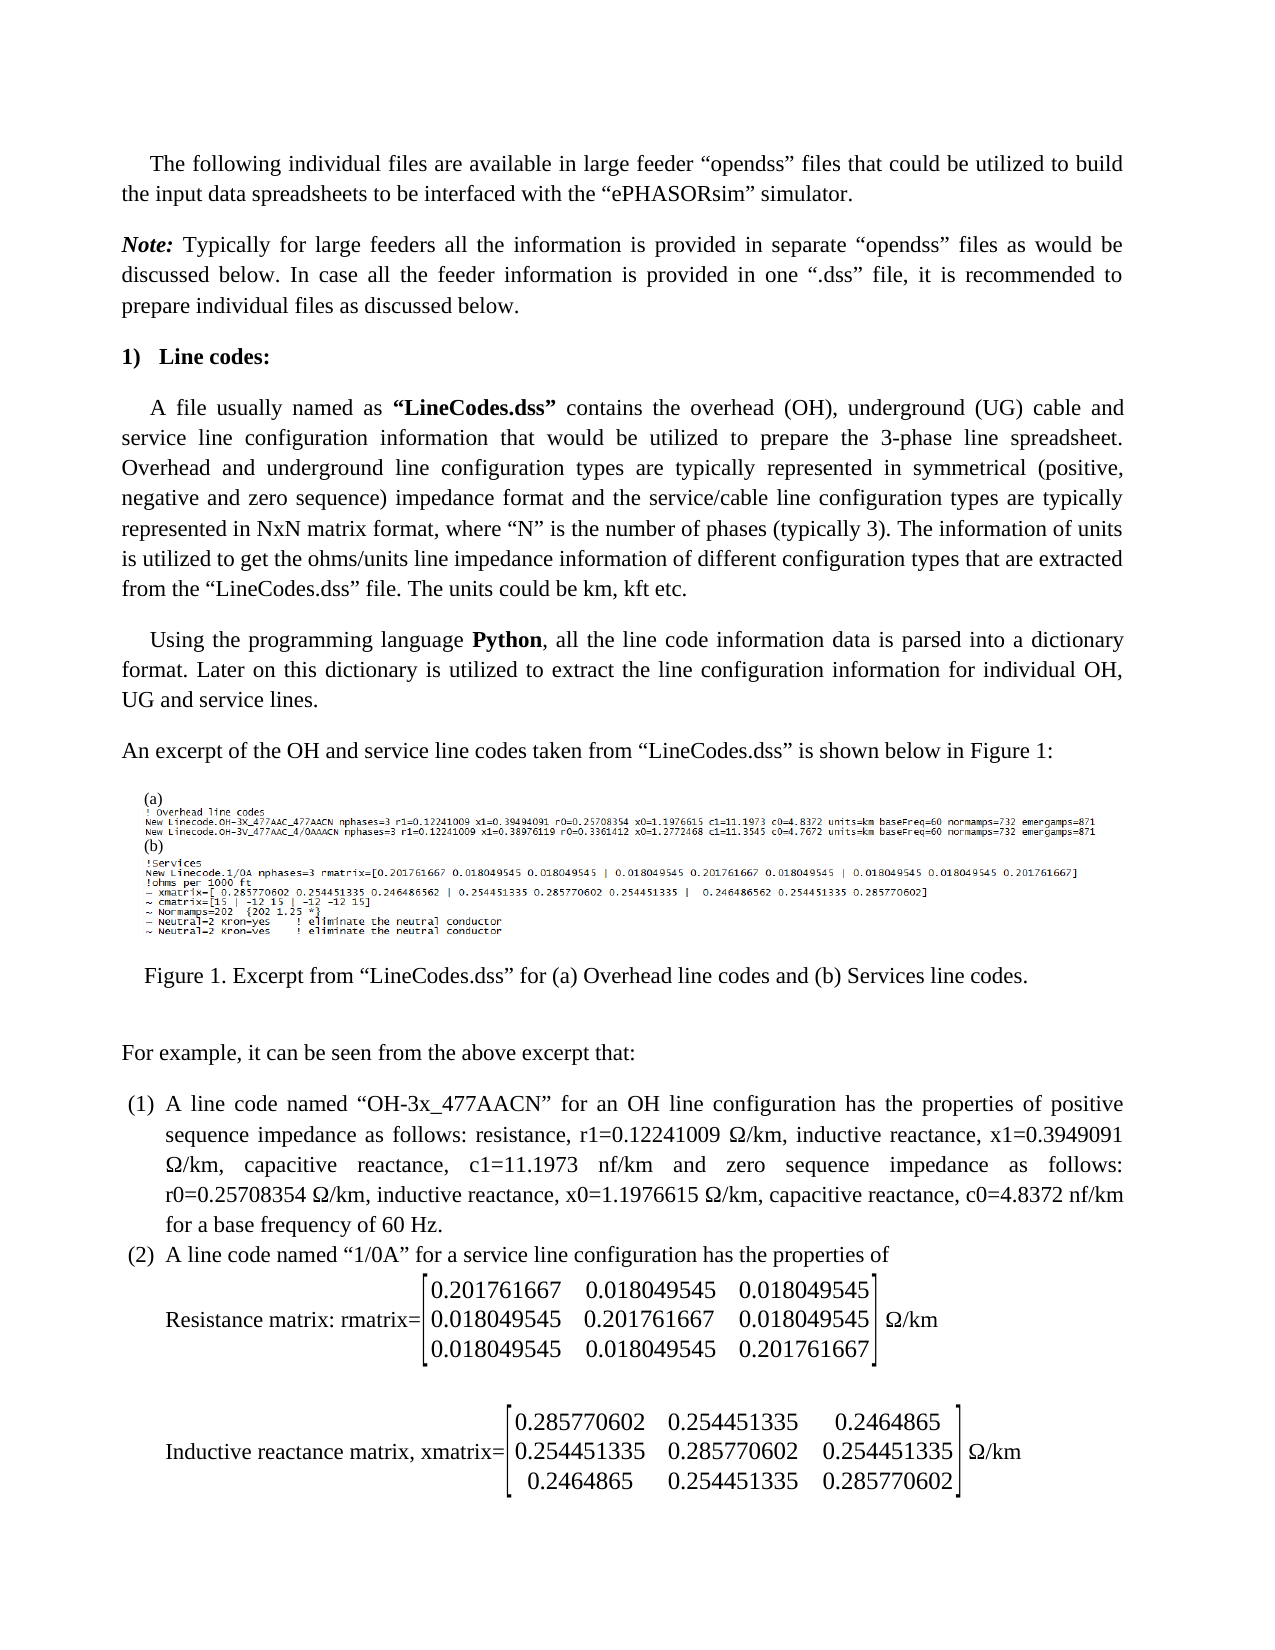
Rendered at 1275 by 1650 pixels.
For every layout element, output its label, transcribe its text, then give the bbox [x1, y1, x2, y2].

text A file usually named as “LineCodes.dss” contains the overhead (OH), underground (UG) cable and service line configuration information that would be utilized to prepare the 3-phase line spreadsheet. Overhead and underground line configuration types are typically represented in symmetrical (positive, negative and zero sequence) impedance format and the service/cable line configuration types are typically represented in NxN matrix format, where “N” is the number of phases (typically 3). The information of units is utilized to get the ohms/units line impedance information of different configuration types that are extracted from the “LineCodes.dss” file. The units could be km, kft etc. [121, 394, 1125, 601]
text An excerpt of the OH and service line codes taken from “LineCodes.dss” is shown below in Figure 1: [121, 737, 1125, 764]
list A line code named “OH-3x_477AACN” for an OH line configuration has the properties of positive sequence impedance as follows: resistance, r1=0.12241009 Ω/km, inductive reactance, x1=0.3949091 Ω/km, capacitive reactance, c1=11.1973 nf/km and zero sequence impedance as follows: r0=0.25708354 Ω/km, inductive reactance, x0=1.1976615 Ω/km, capacitive reactance, c0=4.8372 nf/km for a base frequency of 60 Hz. [128, 1090, 1125, 1238]
table_header (a) (b) [133, 789, 1108, 936]
list Line codes: [121, 343, 1125, 369]
text Note: Typically for large feeders all the information is provided in separate “opendss” files as would be discussed below. In case all the feeder information is provided in one “.dss” file, it is recommended to prepare individual files as discussed below. [121, 231, 1125, 318]
picture [143, 807, 1101, 837]
table_cell Figure 1. Excerpt from “LineCodes.dss” for (a) Overhead line codes and (b) Services line codes. [133, 936, 1108, 988]
text The following individual files are available in large feeder “opendss” files that could be utilized to build the input data spreadsheets to be interfaced with the “ePHASORsim” simulator. [121, 150, 1125, 207]
list A line code named “1/0A” for a service line configuration has the properties of [128, 1241, 1125, 1268]
text For example, it can be seen from the above excerpt that: [121, 1039, 1125, 1066]
list Resistance matrix: rmatrix= Ω/km [165, 1272, 1125, 1367]
list Inductive reactance matrix, xmatrix= Ω/km [165, 1403, 1125, 1499]
text Using the programming language Python, all the line code information data is parsed into a dictionary format. Later on this dictionary is utilized to extract the line configuration information for individual OH, UG and service lines. [121, 626, 1125, 713]
picture [143, 855, 1091, 934]
